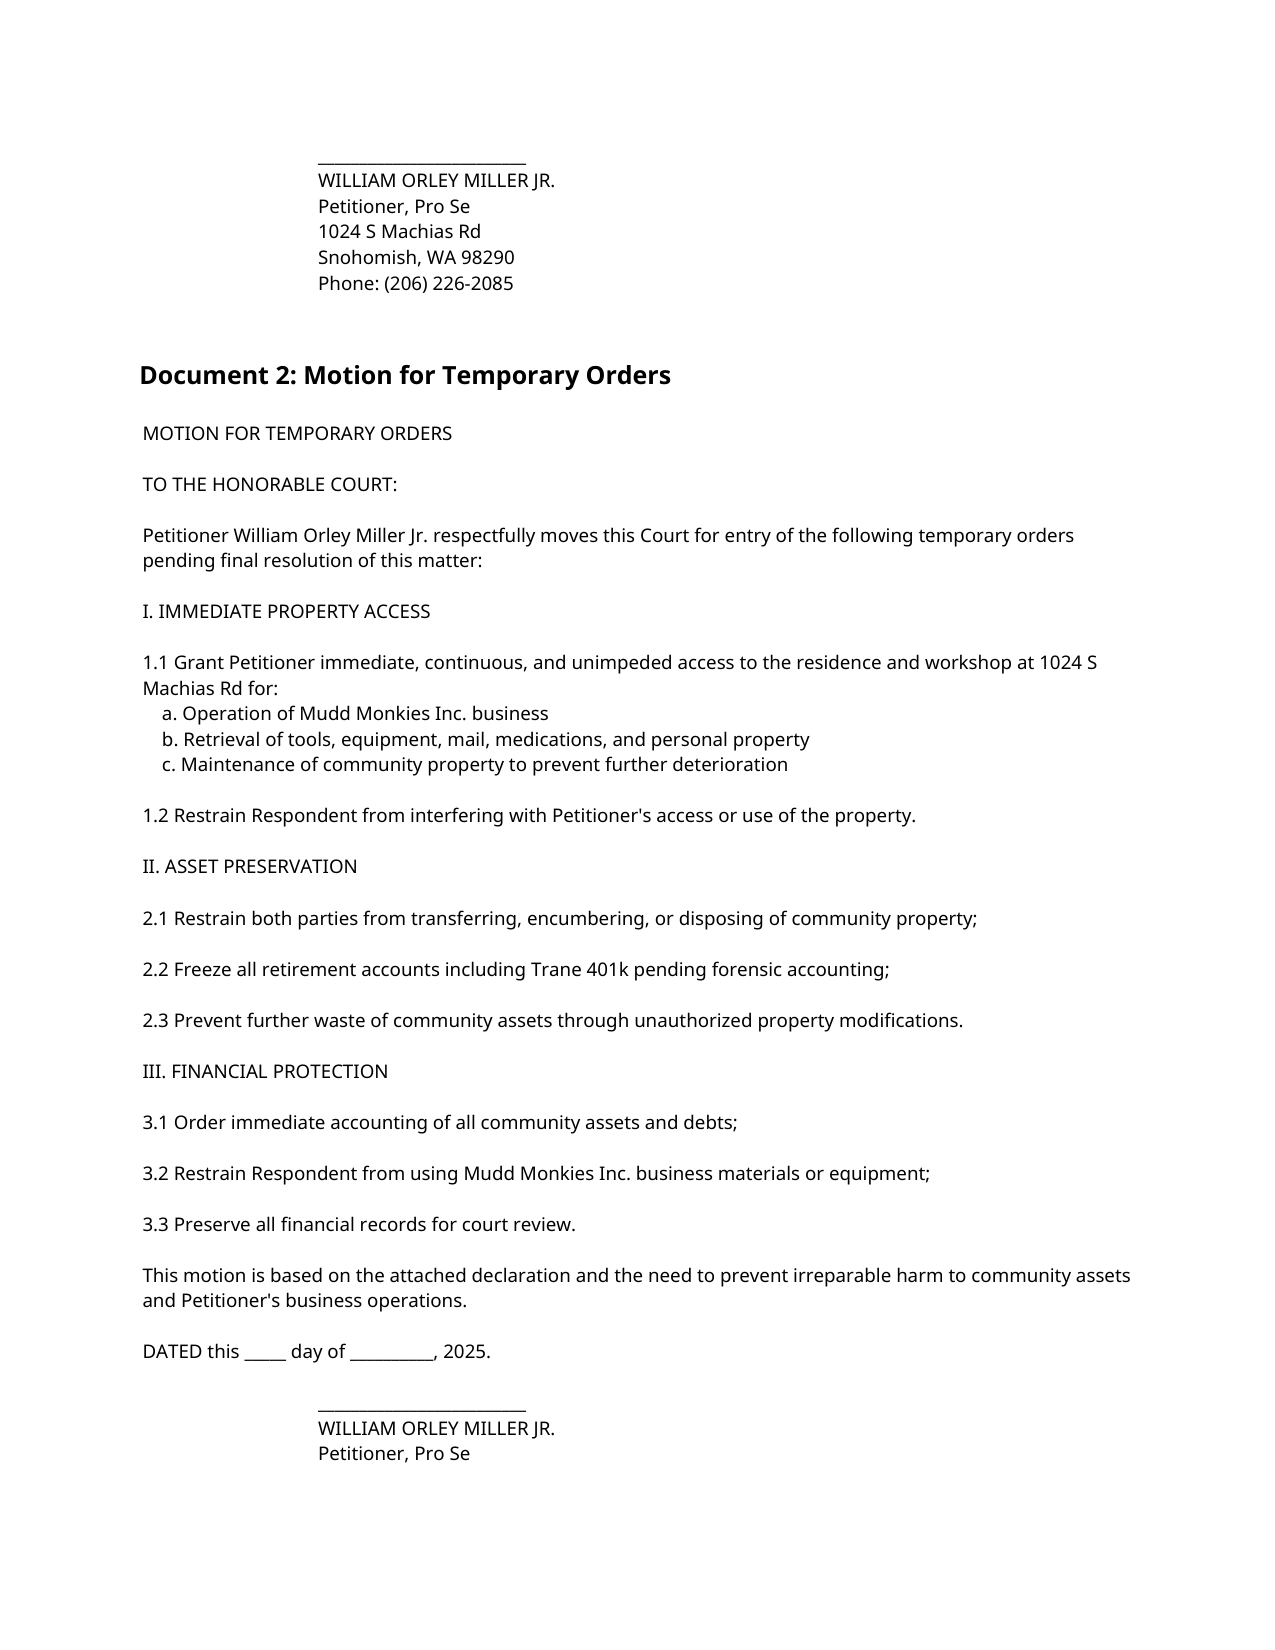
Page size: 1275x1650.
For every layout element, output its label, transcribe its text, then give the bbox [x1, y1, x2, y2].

text Document 2: Motion for Temporary Orders [139, 358, 1133, 392]
